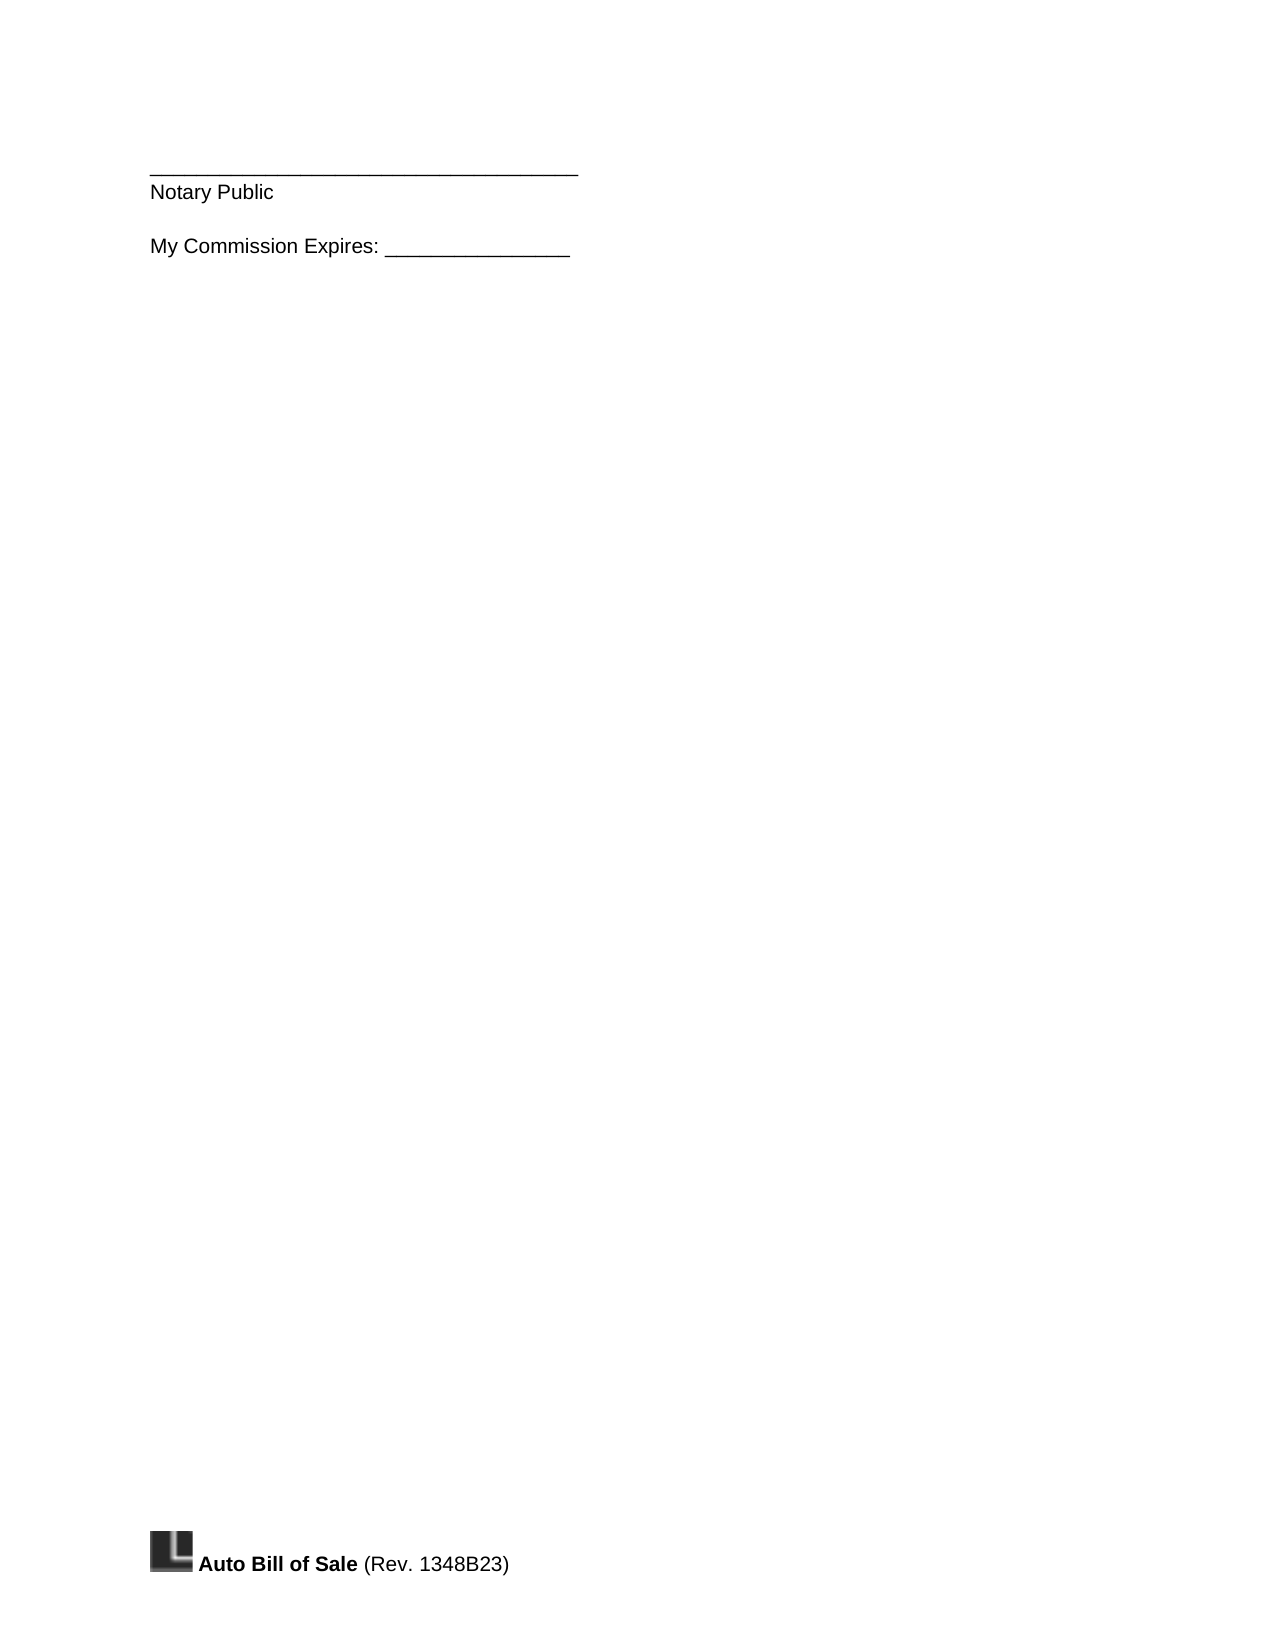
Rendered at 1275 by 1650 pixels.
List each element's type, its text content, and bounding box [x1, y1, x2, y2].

text My Commission Expires: ________________ [150, 231, 1125, 258]
text Notary Public [150, 177, 1125, 204]
picture [150, 1531, 193, 1572]
text _____________________________________ [150, 150, 1125, 177]
